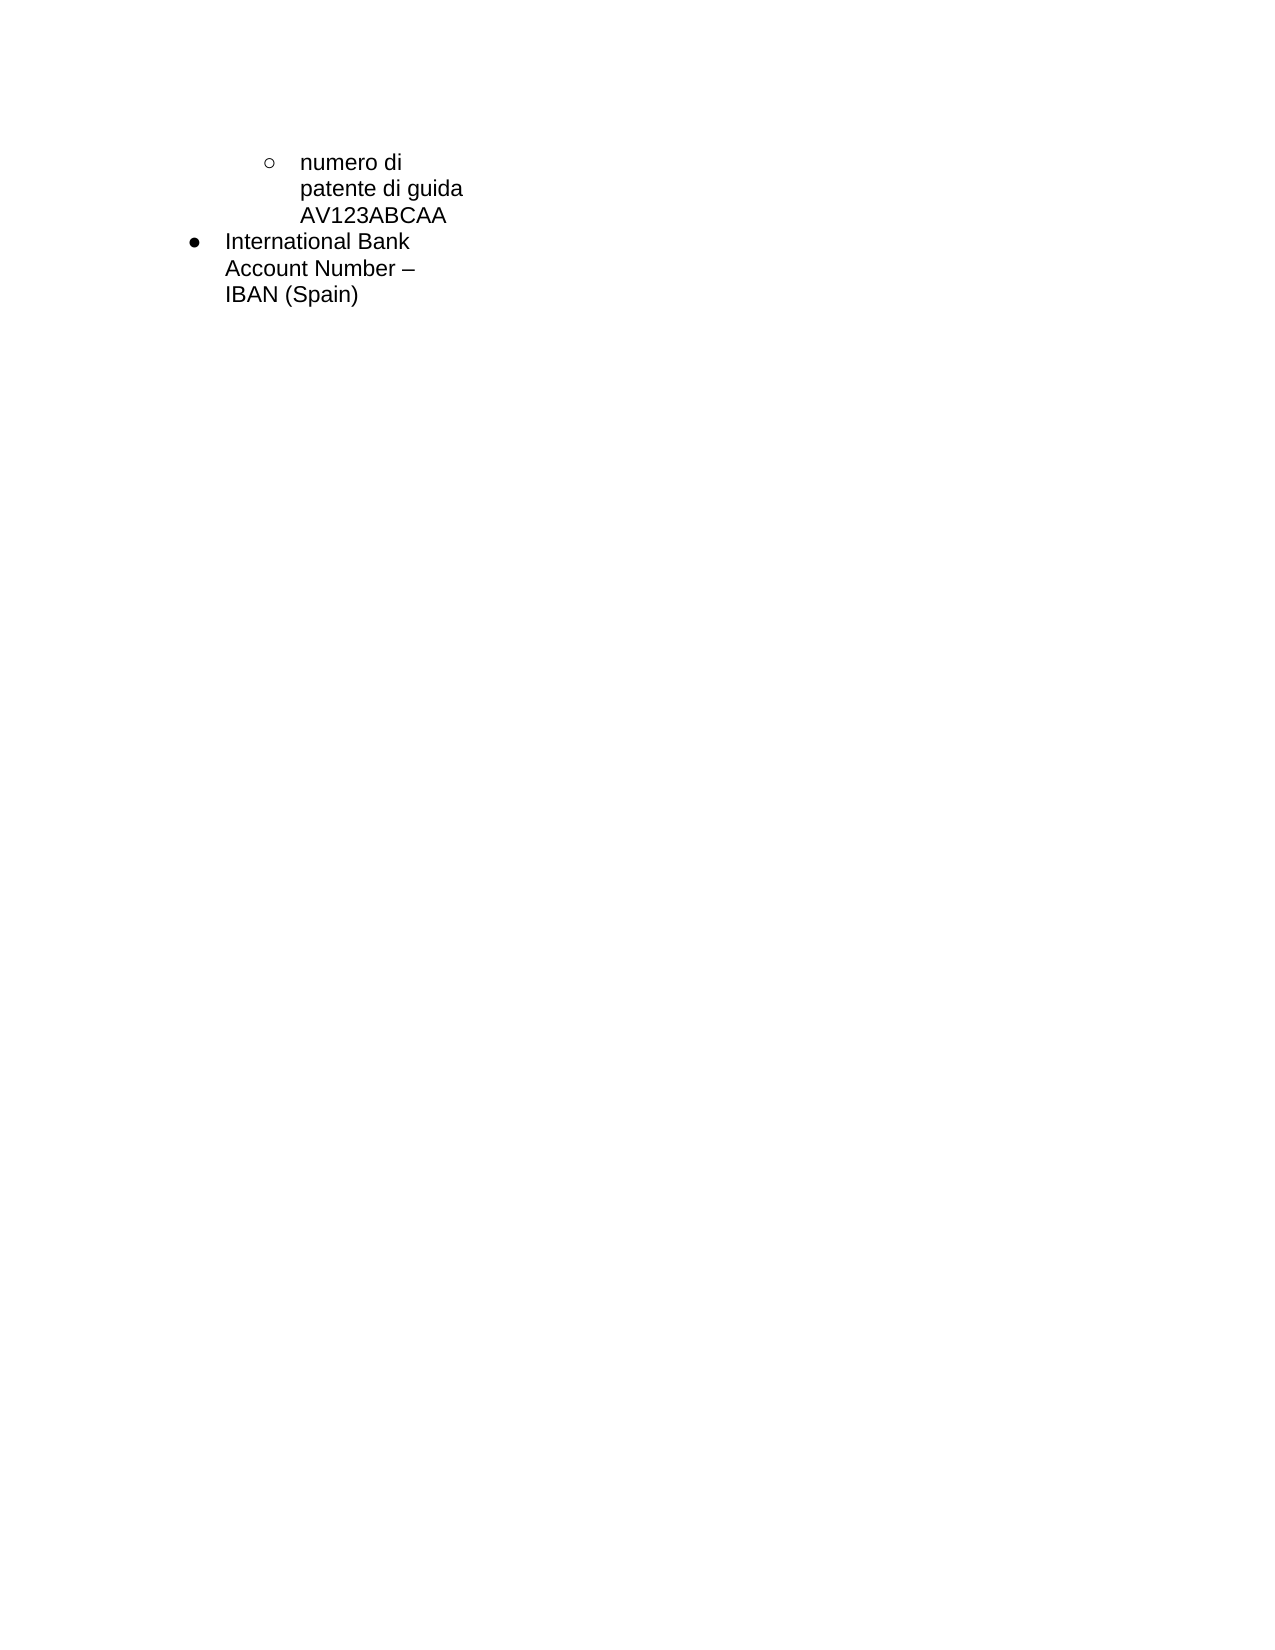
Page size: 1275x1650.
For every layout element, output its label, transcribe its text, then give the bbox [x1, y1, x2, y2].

list numero di patente di guida AV123ABCAA [262, 149, 472, 228]
list International Bank Account Number – IBAN (Spain) [187, 228, 472, 307]
